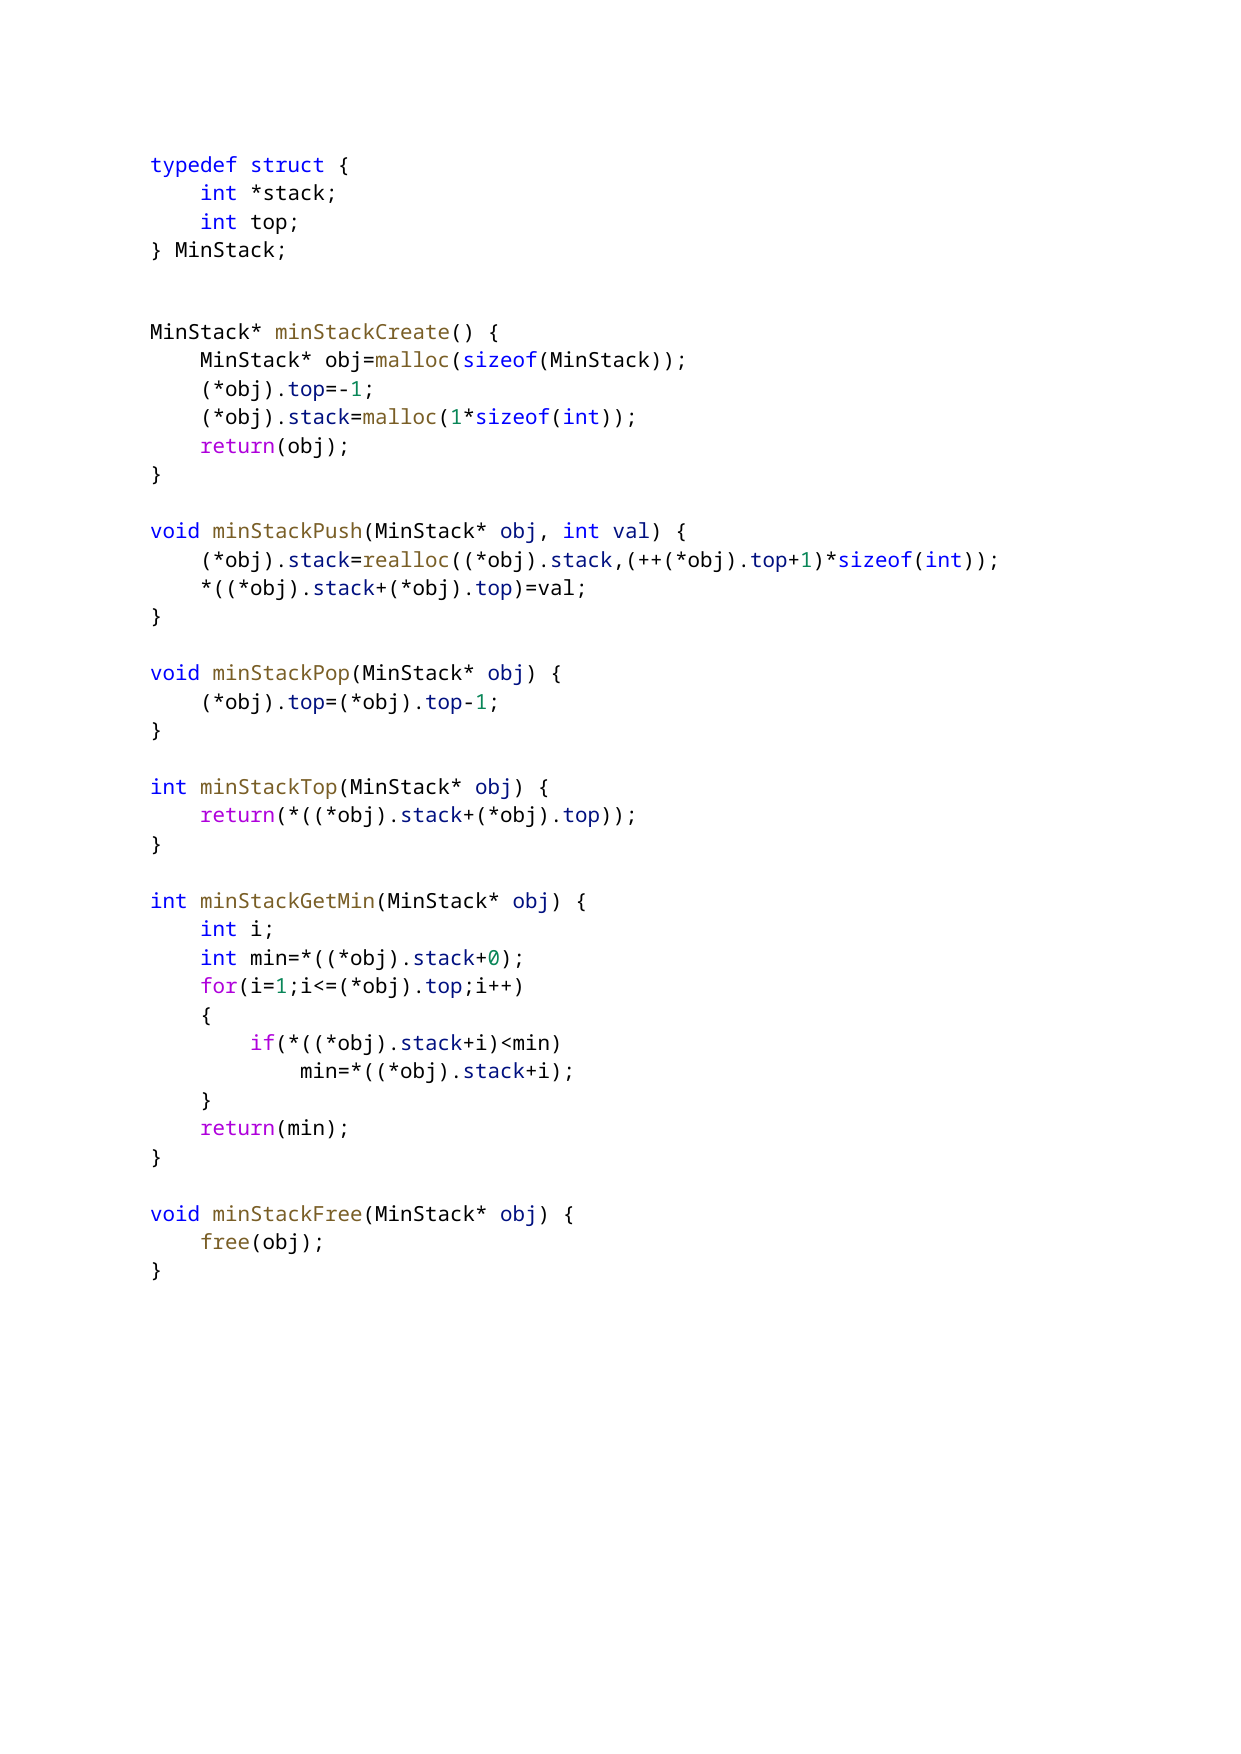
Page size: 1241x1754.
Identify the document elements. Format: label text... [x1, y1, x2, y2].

text { [150, 1000, 1090, 1028]
text min=*((*obj).stack+i); [150, 1057, 1090, 1085]
text int top; [150, 207, 1090, 235]
text *((*obj).stack+(*obj).top)=val; [150, 573, 1090, 602]
text typedef struct { [150, 150, 1090, 178]
text int min=*((*obj).stack+0); [150, 943, 1090, 971]
text int minStackGetMin(MinStack* obj) { [150, 886, 1090, 914]
text } [150, 602, 1090, 630]
text (*obj).top=(*obj).top-1; [150, 687, 1090, 715]
text free(obj); [150, 1227, 1090, 1256]
text void minStackFree(MinStack* obj) { [150, 1199, 1090, 1227]
text return(*((*obj).stack+(*obj).top)); [150, 801, 1090, 829]
text if(*((*obj).stack+i)<min) [150, 1028, 1090, 1057]
text int i; [150, 914, 1090, 943]
text void minStackPush(MinStack* obj, int val) { [150, 516, 1090, 545]
text return(obj); [150, 431, 1090, 459]
text } [150, 459, 1090, 488]
text int *stack; [150, 178, 1090, 207]
text return(min); [150, 1113, 1090, 1142]
text (*obj).top=-1; [150, 374, 1090, 402]
text } [150, 1256, 1090, 1284]
text (*obj).stack=malloc(1*sizeof(int)); [150, 402, 1090, 431]
text (*obj).stack=realloc((*obj).stack,(++(*obj).top+1)*sizeof(int)); [150, 545, 1090, 573]
text } [150, 1085, 1090, 1113]
text int minStackTop(MinStack* obj) { [150, 772, 1090, 801]
text MinStack* minStackCreate() { [150, 317, 1090, 346]
text } [150, 829, 1090, 857]
text void minStackPop(MinStack* obj) { [150, 658, 1090, 687]
text } [150, 1142, 1090, 1170]
text } MinStack; [150, 235, 1090, 264]
text MinStack* obj=malloc(sizeof(MinStack)); [150, 346, 1090, 374]
text for(i=1;i<=(*obj).top;i++) [150, 971, 1090, 1000]
text } [150, 715, 1090, 744]
